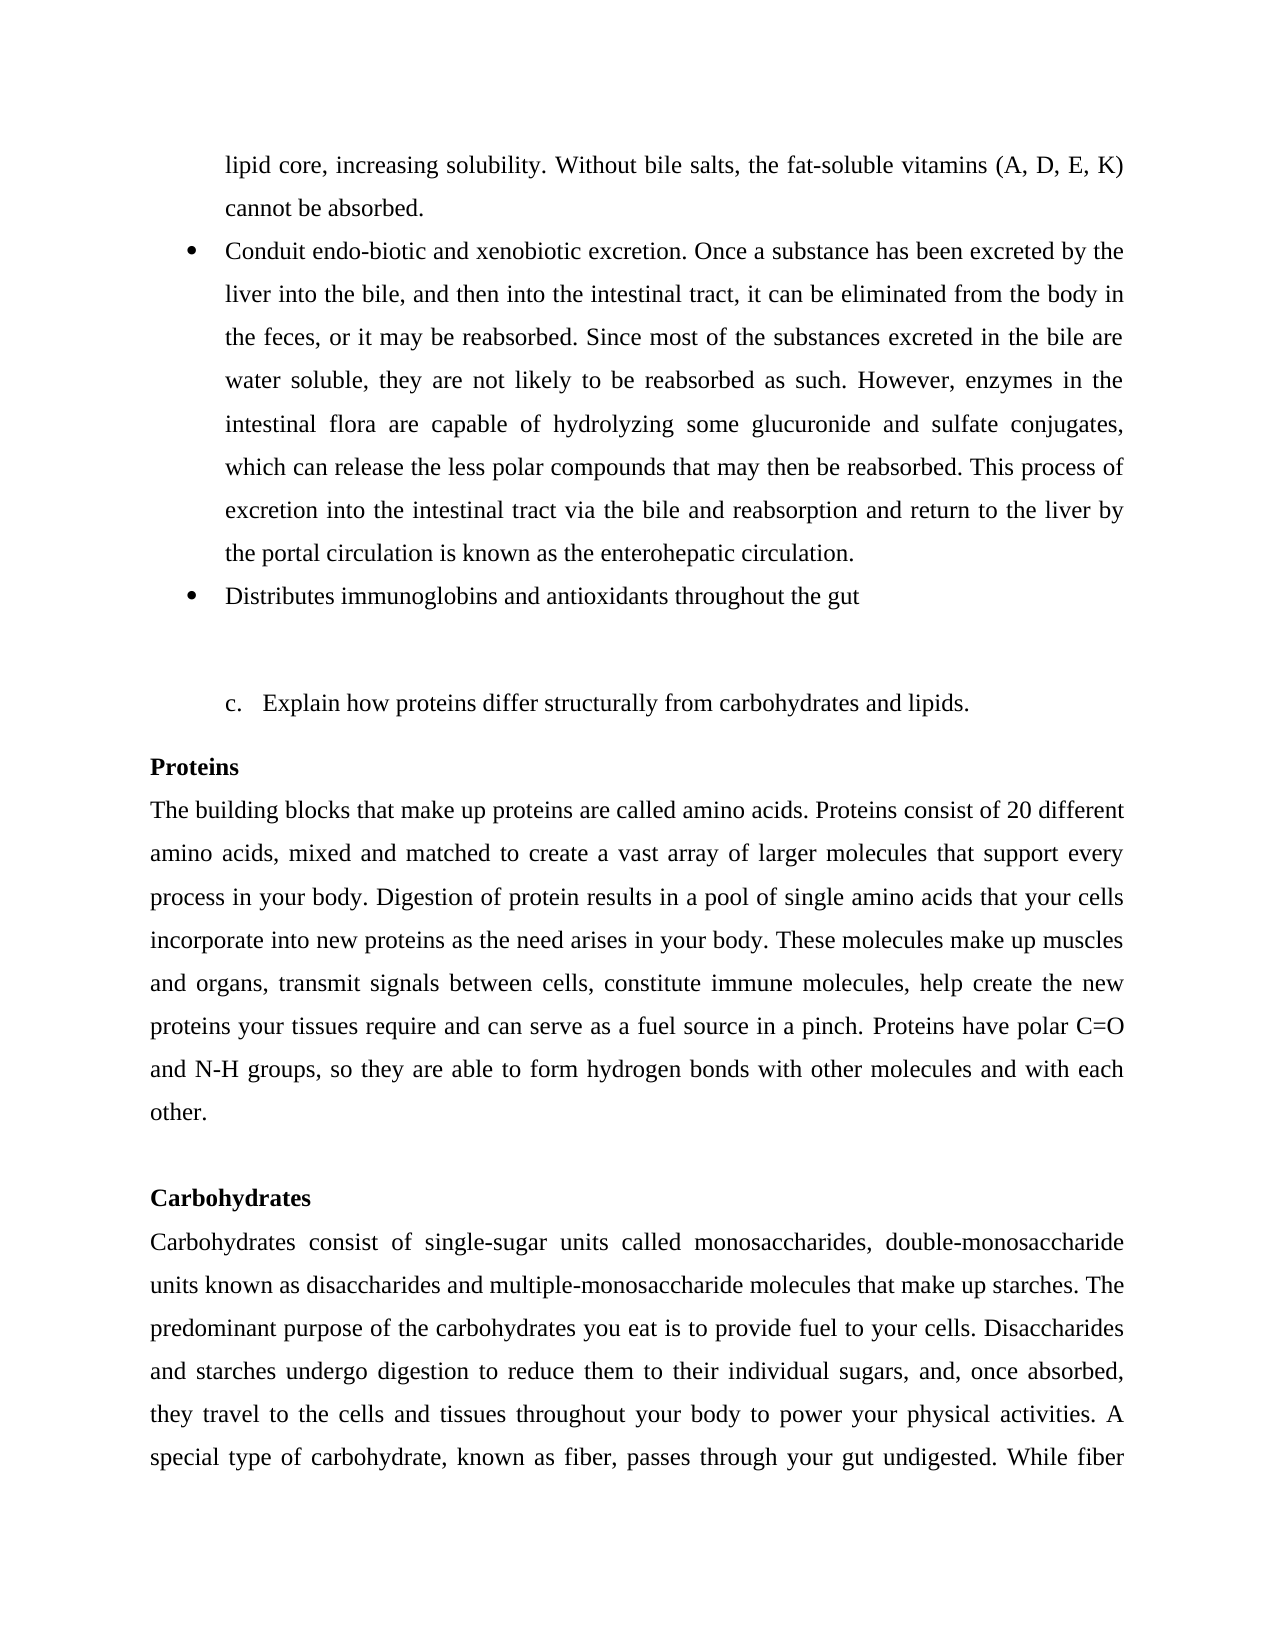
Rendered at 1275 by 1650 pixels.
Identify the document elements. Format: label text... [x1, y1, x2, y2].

subtitle Carbohydrates [150, 1183, 1125, 1212]
list Conduit endo-biotic and xenobiotic excretion. Once a substance has been excreted by the liver into the bile, and then into the intestinal tract, it can be eliminated from the body in the feces, or it may be reabsorbed. Since most of the substances excreted in the bile are water soluble, they are not likely to be reabsorbed as such. However, enzymes in the intestinal flora are capable of hydrolyzing some glucuronide and sulfate conjugates, which can release the less polar compounds that may then be reabsorbed. This process of excretion into the intestinal tract via the bile and reabsorption and return to the liver by the portal circulation is known as the enterohepatic circulation. [187, 236, 1125, 567]
text The building blocks that make up proteins are called amino acids. Proteins consist of 20 different amino acids, mixed and matched to create a vast array of larger molecules that support every process in your body. Digestion of protein results in a pool of single amino acids that your cells incorporate into new proteins as the need arises in your body. These molecules make up muscles and organs, transmit signals between cells, constitute immune molecules, help create the new proteins your tissues require and can serve as a fuel source in a pinch. Proteins have polar C=O and N-H groups, so they are able to form hydrogen bonds with other molecules and with each other. [150, 795, 1125, 1054]
list Distributes immunoglobins and antioxidants throughout the gut [187, 581, 1125, 610]
text The building blocks that make up proteins are called amino acids. Proteins consist of 20 different amino acids, mixed and matched to create a vast array of larger molecules that support every process in your body. Digestion of protein results in a pool of single amino acids that your cells incorporate into new proteins as the need arises in your body. These molecules make up muscles and organs, transmit signals between cells, constitute immune molecules, help create the new proteins your tissues require and can serve as a fuel source in a pinch. Proteins have polar C=O and N-H groups, so they are able to form hydrogen bonds with other molecules and with each other. [150, 1083, 1125, 1126]
list Explain how proteins differ structurally from carbohydrates and lipids. [225, 688, 1125, 717]
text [150, 1227, 1125, 1471]
subtitle Proteins [150, 752, 1125, 781]
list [187, 150, 1125, 222]
